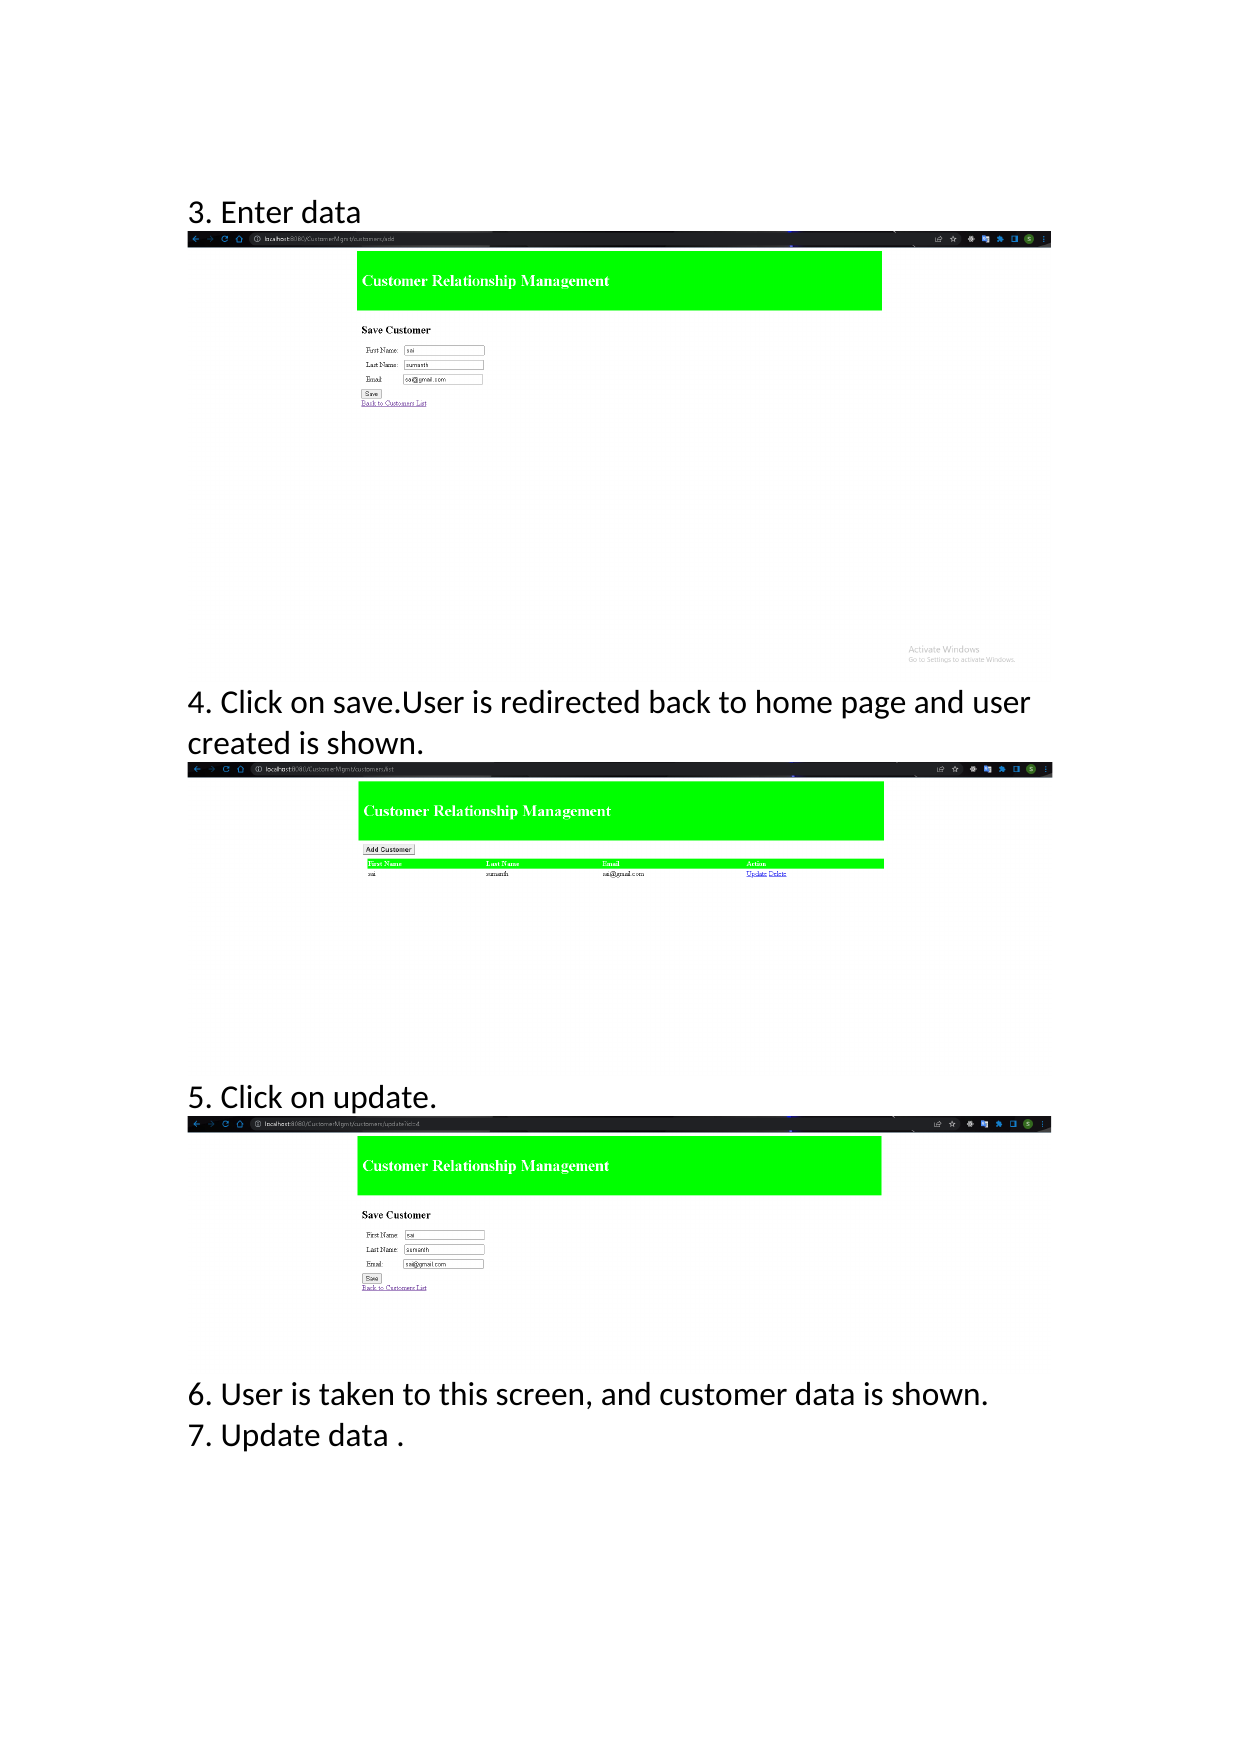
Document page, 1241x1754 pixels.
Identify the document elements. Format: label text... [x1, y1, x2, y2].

list Enter data [187, 191, 1053, 231]
picture [187, 1116, 1052, 1374]
picture [187, 231, 1051, 682]
picture [187, 762, 1053, 1076]
list User is taken to this screen, and customer data is shown. [187, 1373, 1053, 1414]
list Click on update. [187, 1076, 1053, 1116]
list Update data . [187, 1414, 1053, 1455]
list Click on save.User is redirected back to home page and user created is shown. [187, 681, 1053, 762]
